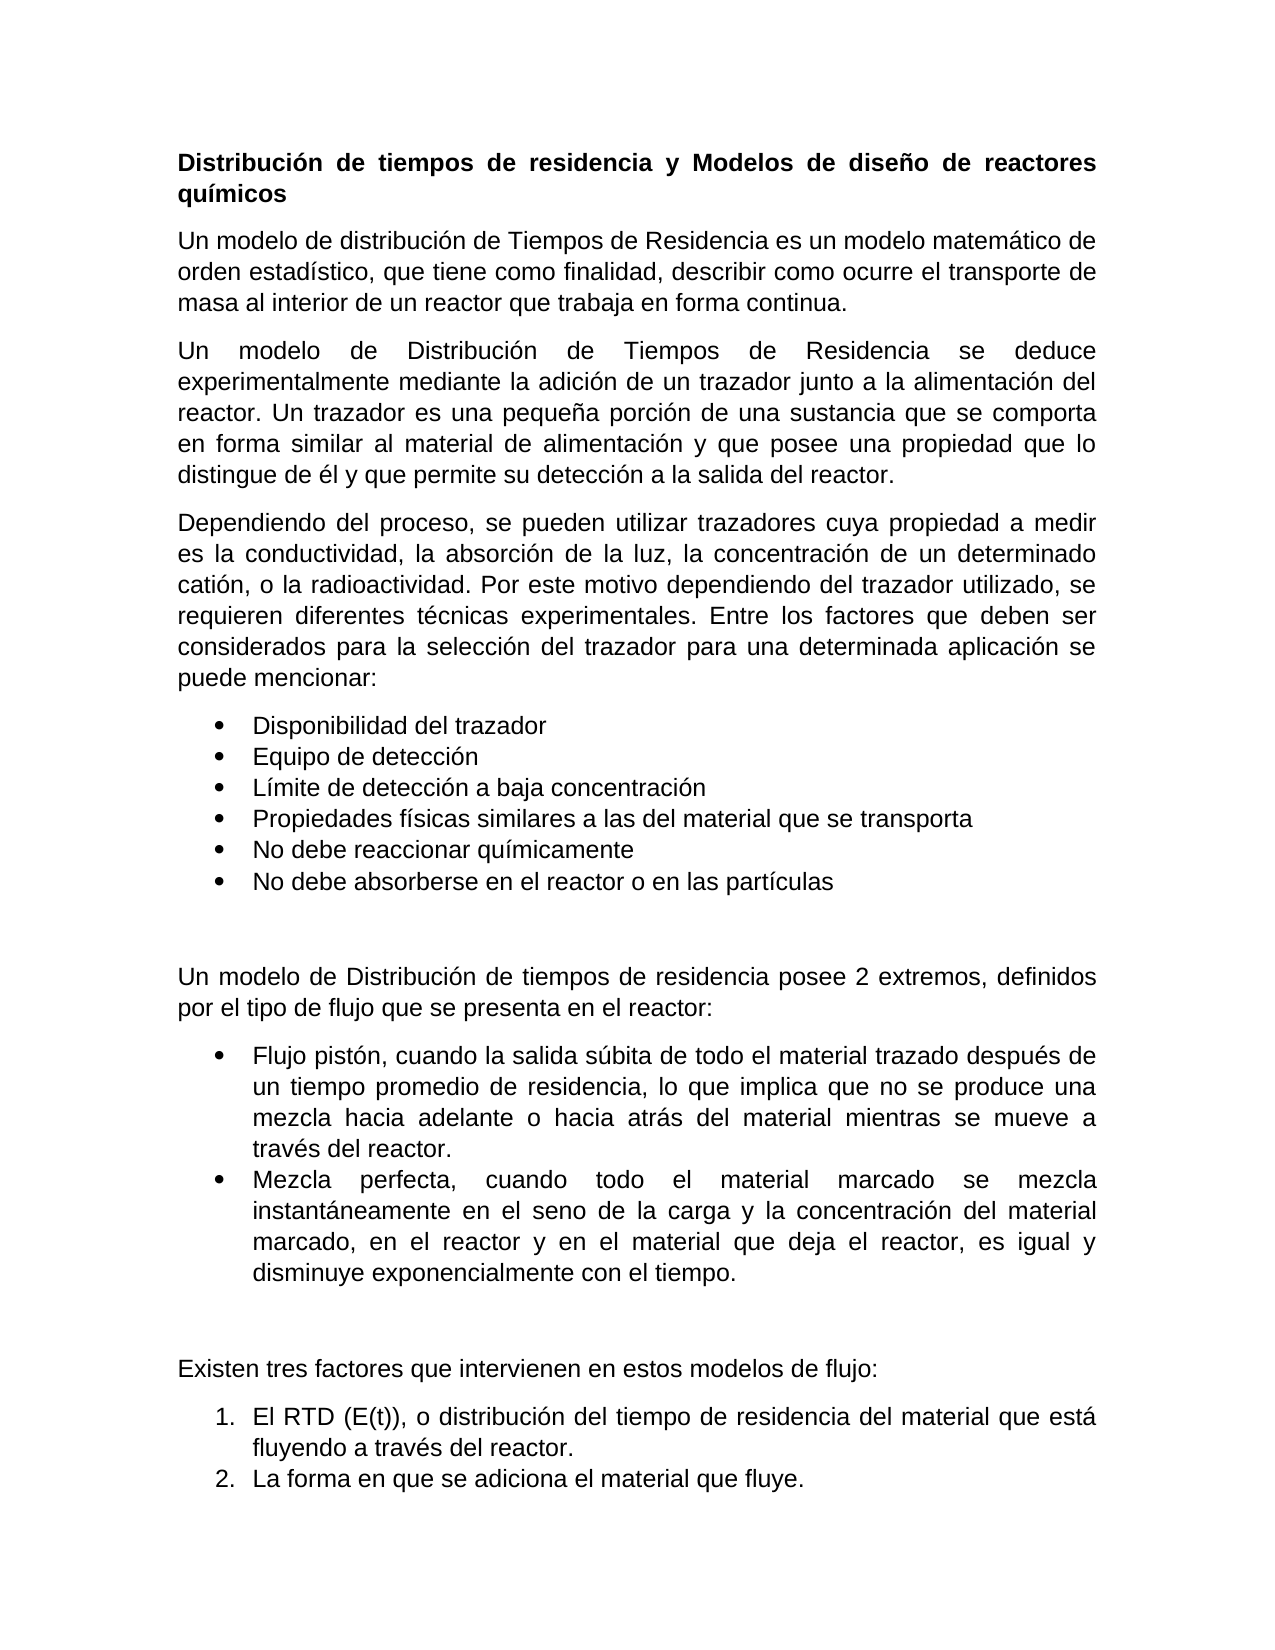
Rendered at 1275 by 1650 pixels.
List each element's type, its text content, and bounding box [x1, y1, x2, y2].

text Existen tres factores que intervienen en estos modelos de flujo: [177, 1354, 1098, 1383]
list Disponibilidad del trazador [215, 711, 1098, 740]
text Un modelo de Distribución de tiempos de residencia posee 2 extremos, definidos por el tipo de flujo que se presenta en el reactor: [177, 962, 1098, 1022]
text Dependiendo del proceso, se pueden utilizar trazadores cuya propiedad a medir es la conductividad, la absorción de la luz, la concentración de un determinado catión, o la radioactividad. Por este motivo dependiendo del trazador utilizado, se requieren diferentes técnicas experimentales. Entre los factores que deben ser considerados para la selección del trazador para una determinada aplicación se puede mencionar: [177, 508, 1098, 692]
list Flujo pistón, cuando la salida súbita de todo el material trazado después de un tiempo promedio de residencia, lo que implica que no se produce una mezcla hacia adelante o hacia atrás del material mientras se mueve a través del reactor. [215, 1041, 1098, 1163]
list Mezcla perfecta, cuando todo el material marcado se mezcla instantáneamente en el seno de la carga y la concentración del material marcado, en el reactor y en el material que deja el reactor, es igual y disminuye exponencialmente con el tiempo. [215, 1165, 1098, 1287]
list Límite de detección a baja concentración [215, 773, 1098, 802]
text Distribución de tiempos de residencia y Modelos de diseño de reactores químicos [177, 148, 1098, 207]
list La forma en que se adiciona el material que fluye. [215, 1464, 1098, 1492]
list No debe reaccionar químicamente [215, 836, 1098, 864]
text Un modelo de distribución de Tiempos de Residencia es un modelo matemático de orden estadístico, que tiene como finalidad, describir como ocurre el transporte de masa al interior de un reactor que trabaja en forma continua. [177, 226, 1098, 317]
list El RTD (E(t)), o distribución del tiempo de residencia del material que está fluyendo a través del reactor. [215, 1402, 1098, 1461]
list Propiedades físicas similares a las del material que se transporta [215, 804, 1098, 833]
list Equipo de detección [215, 742, 1098, 771]
list No debe absorberse en el reactor o en las partículas [215, 867, 1098, 896]
text Un modelo de Distribución de Tiempos de Residencia se deduce experimentalmente mediante la adición de un trazador junto a la alimentación del reactor. Un trazador es una pequeña porción de una sustancia que se comporta en forma similar al material de alimentación y que posee una propiedad que lo distingue de él y que permite su detección a la salida del reactor. [177, 336, 1098, 489]
